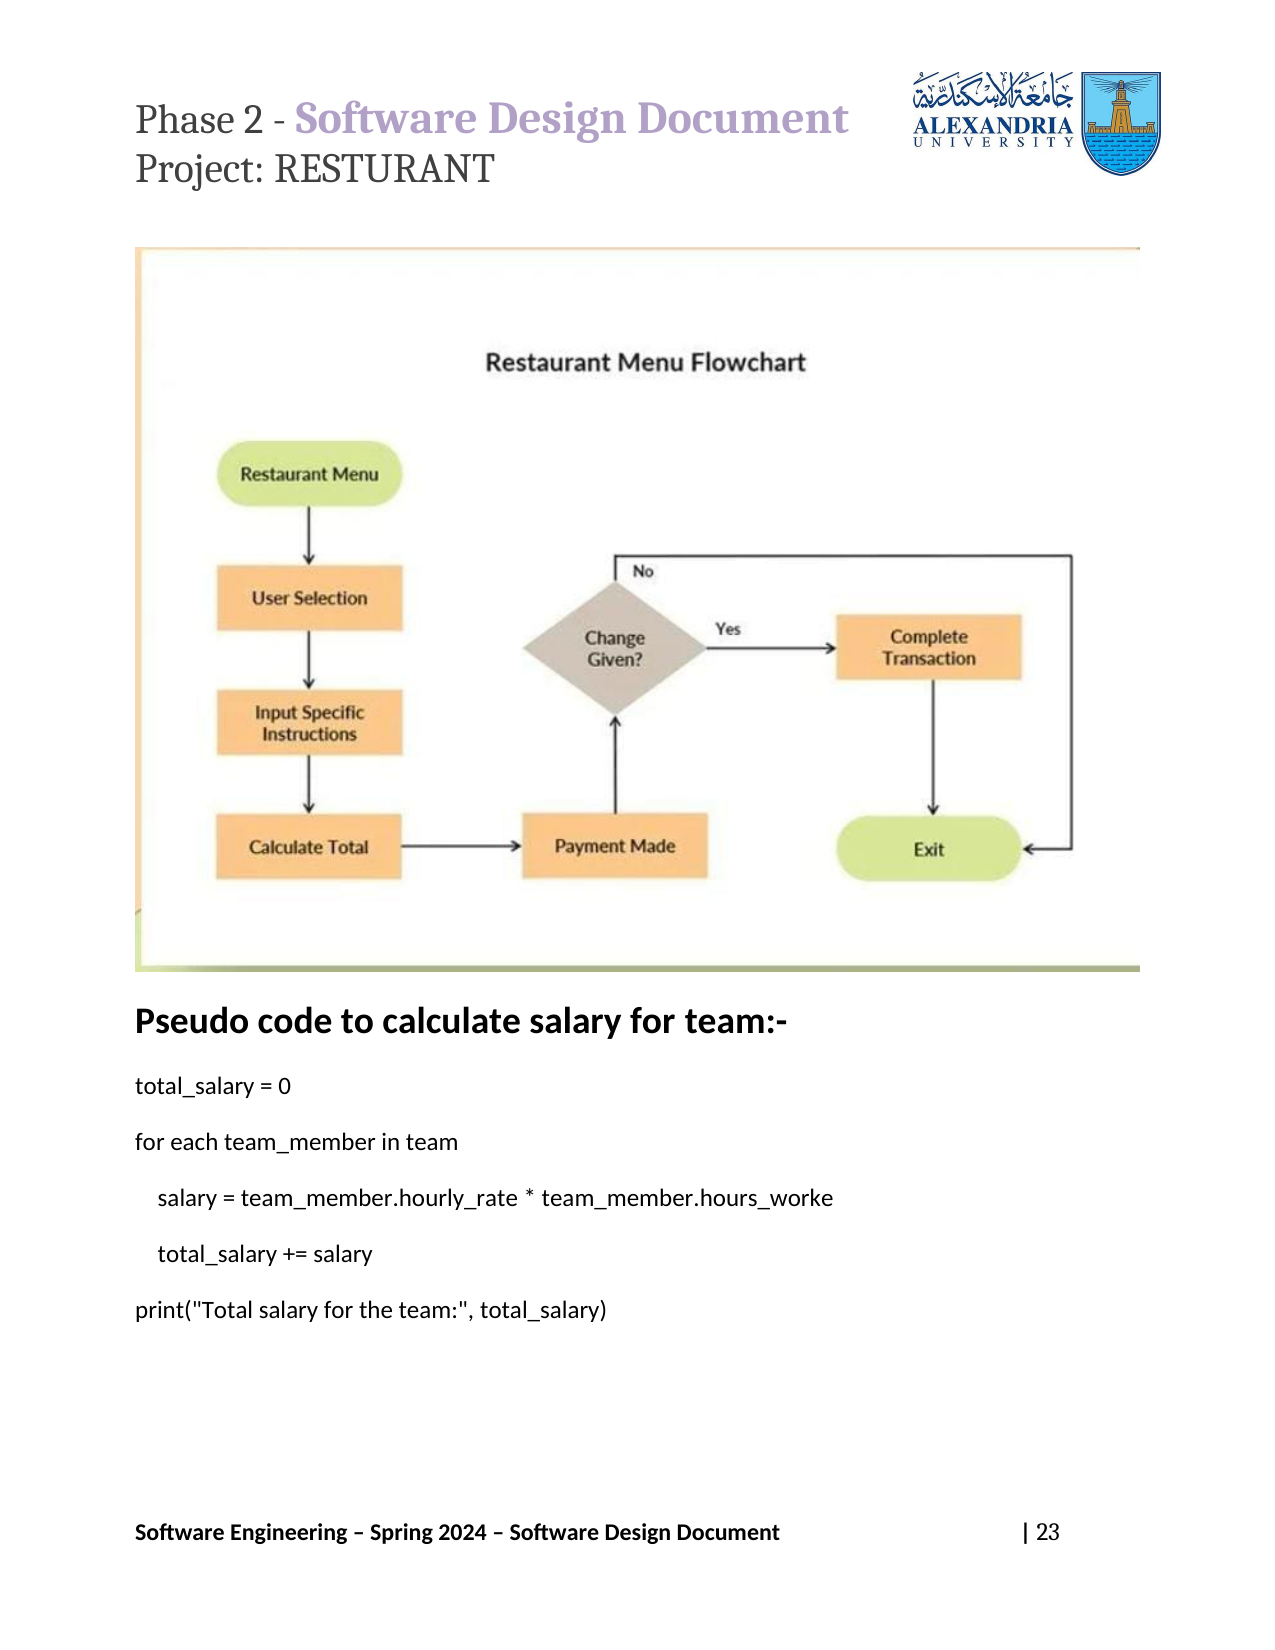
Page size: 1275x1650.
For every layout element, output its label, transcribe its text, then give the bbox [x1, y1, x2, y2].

picture [913, 72, 1161, 176]
text print("Total salary for the team:", total_salary) [135, 1294, 1140, 1324]
picture [135, 247, 1140, 972]
text total_salary += salary [135, 1238, 1140, 1268]
text for each team_member in team [135, 1126, 1140, 1157]
text Pseudo code to calculate salary for team:- [135, 997, 1140, 1043]
text salary = team_member.hourly_rate * team_member.hours_worke [135, 1182, 1140, 1213]
text total_salary = 0 [135, 1070, 1140, 1101]
